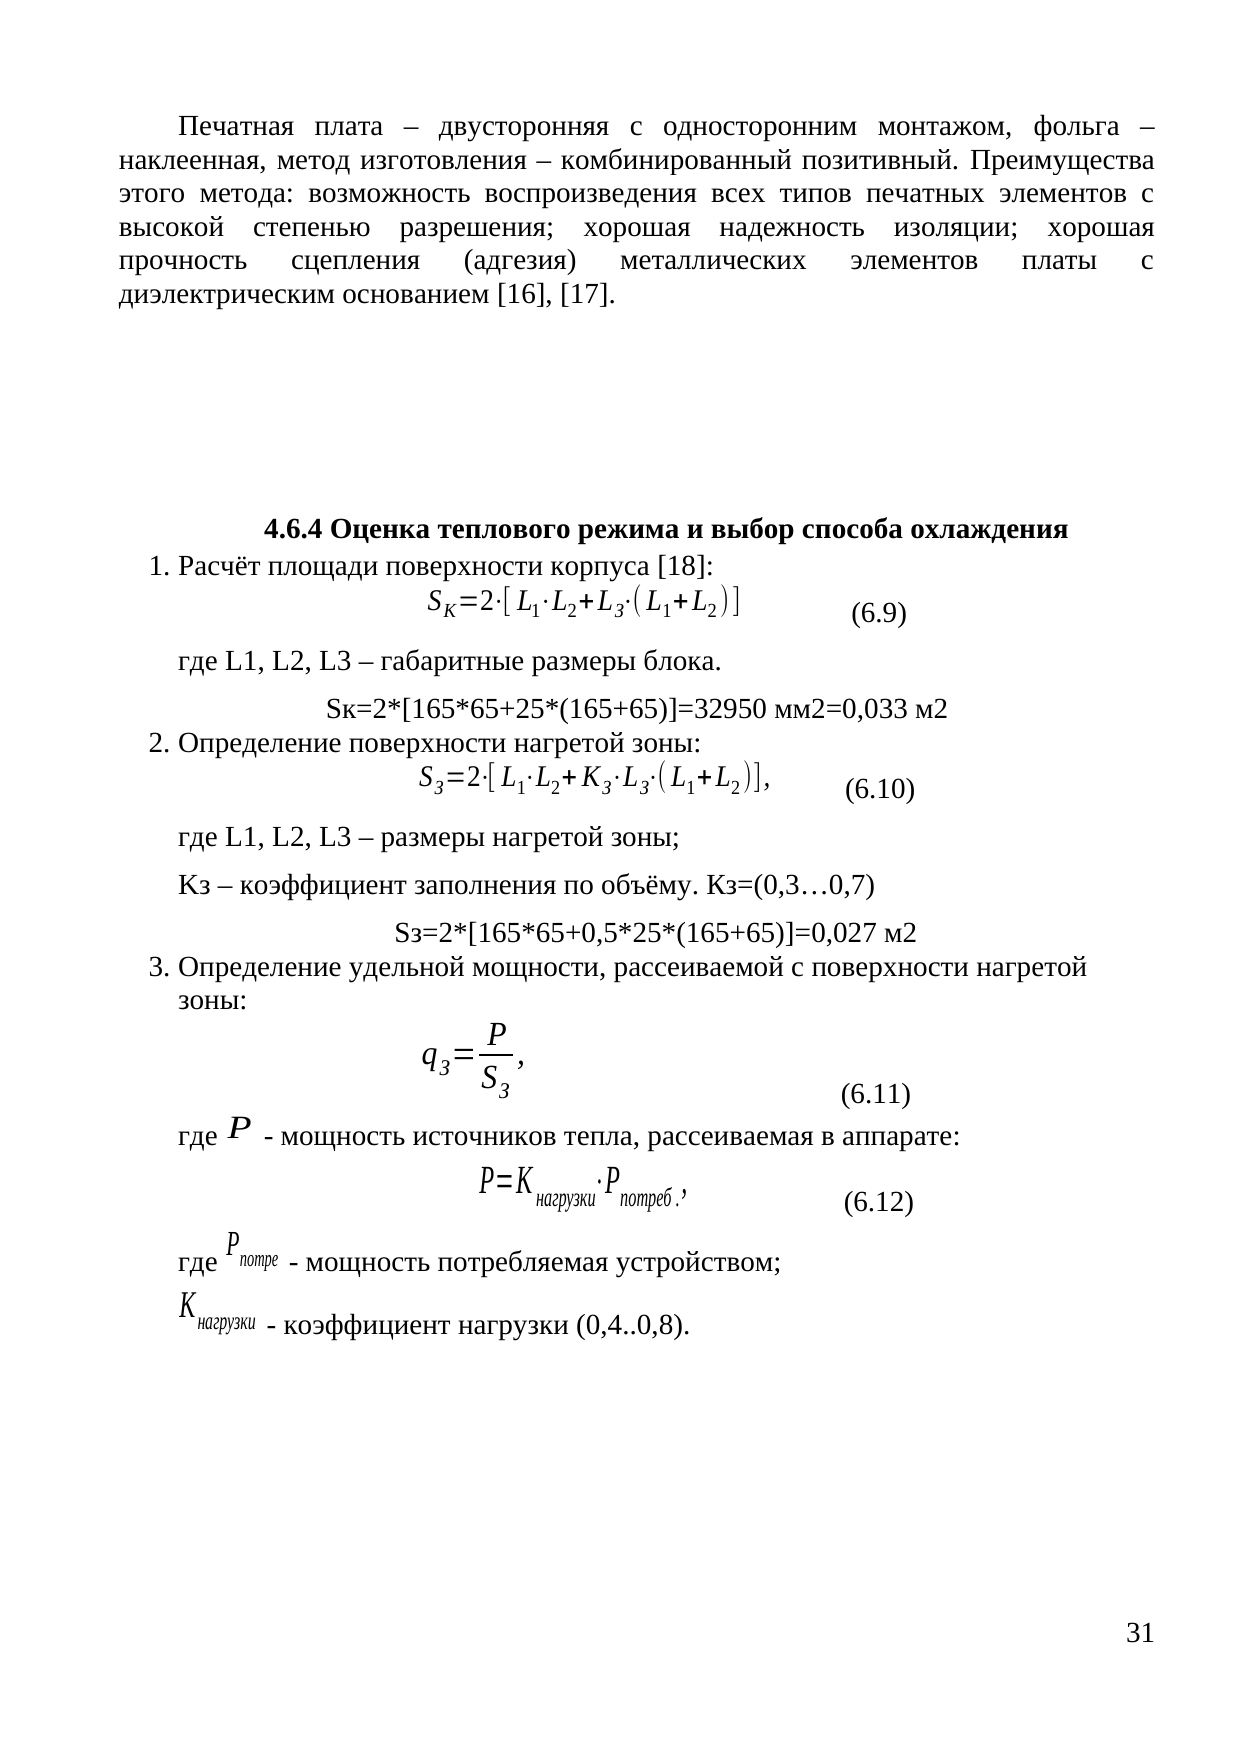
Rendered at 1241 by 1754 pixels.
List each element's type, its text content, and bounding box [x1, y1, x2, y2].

text Печатная плата – двусторонняя с односторонним монтажом, фольга – наклеенная, метод изготовления – комбинированный позитивный. Преимущества этого метода: возможность воспроизведения всех типов печатных элементов с высокой степенью разрешения; хорошая надежность изоляции; хорошая прочность сцепления (адгезия) металлических элементов платы с диэлектрическим основанием [16], [17]. [119, 209, 1155, 243]
list где L1, L2, L3 – габаритные размеры блока. [119, 629, 1155, 677]
list Определение поверхности нагретой зоны: [148, 725, 1155, 758]
text (6.12) [178, 1159, 1155, 1218]
text 4.6.4 Оценка теплового режима и выбор способа охлаждения [119, 511, 1155, 544]
text где - мощность потребляемая устройством; [119, 1225, 1155, 1278]
text (6.10) [119, 758, 1155, 805]
text где - мощность источников тепла, рассеиваемая в аппарате: [119, 1110, 1155, 1152]
list Sз=2*[165*65+0,5*25*(165+65)]=0,027 м2 [156, 901, 1155, 949]
text Печатная плата – двусторонняя с односторонним монтажом, фольга – наклеенная, метод изготовления – комбинированный позитивный. Преимущества этого метода: возможность воспроизведения всех типов печатных элементов с высокой степенью разрешения; хорошая надежность изоляции; хорошая прочность сцепления (адгезия) металлических элементов платы с диэлектрическим основанием [16], [17]. [119, 108, 1013, 175]
list Расчёт площади поверхности корпуса [18]: [148, 548, 1155, 582]
text Sк=2*[165*65+25*(165+65)]=32950 мм2=0,033 м2 [119, 677, 1155, 725]
list Определение удельной мощности, рассеиваемой с поверхности нагретой зоны: [148, 949, 1155, 1016]
text - коэффициент нагрузки (0,4..0,8). [119, 1284, 1155, 1341]
list (6.9) [119, 582, 1155, 629]
text где L1, L2, L3 – размеры нагретой зоны; [119, 805, 1155, 853]
list (6.11) [119, 1016, 1155, 1110]
text Kз – коэффициент заполнения по объёму. Кз=(0,3…0,7) [119, 853, 1155, 901]
